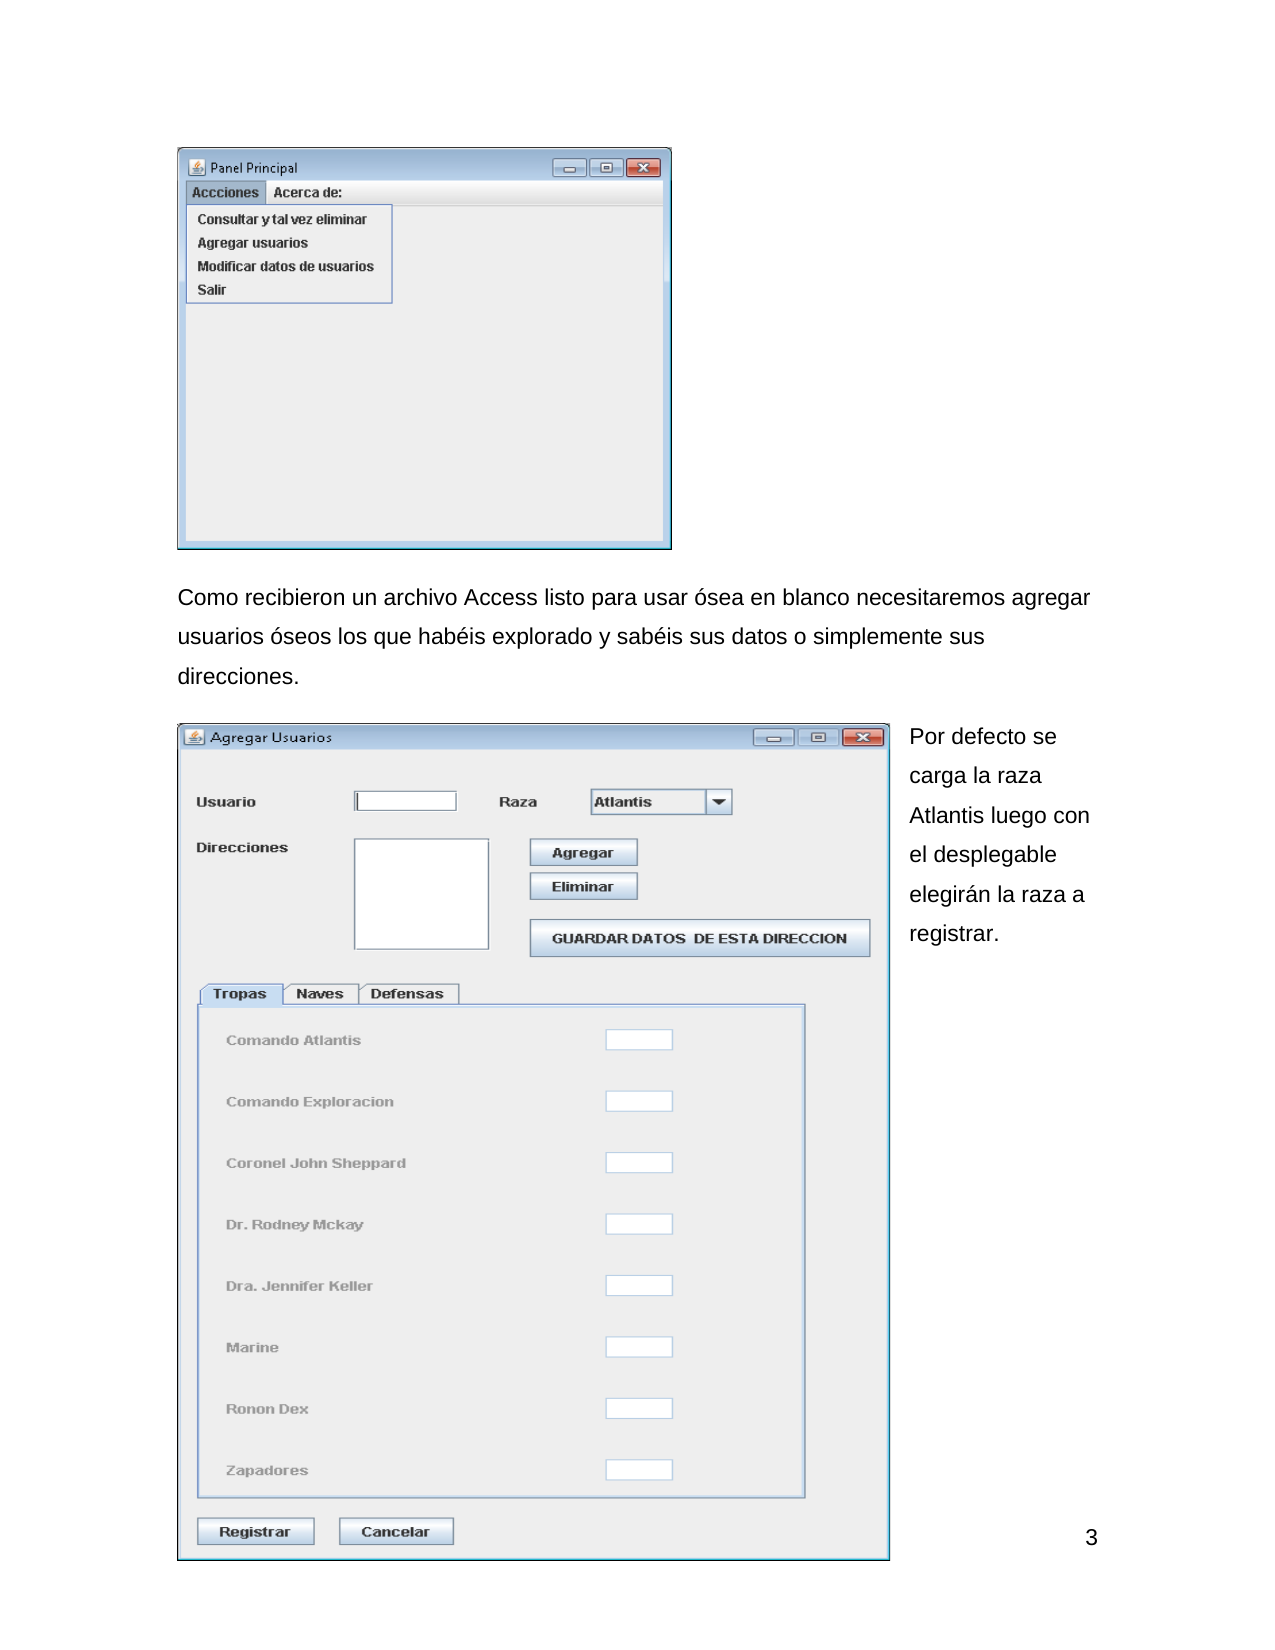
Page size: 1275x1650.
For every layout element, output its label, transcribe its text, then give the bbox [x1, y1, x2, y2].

picture [177, 147, 672, 550]
text Como recibieron un archivo Access listo para usar ósea en blanco necesitaremos agregar usuarios óseos los que habéis explorado y sabéis sus datos o simplemente sus direcciones. [177, 584, 1098, 689]
text Por defecto se carga la raza Atlantis luego con el desplegable elegirán la raza a registrar. [891, 723, 1098, 947]
picture [177, 723, 891, 1561]
